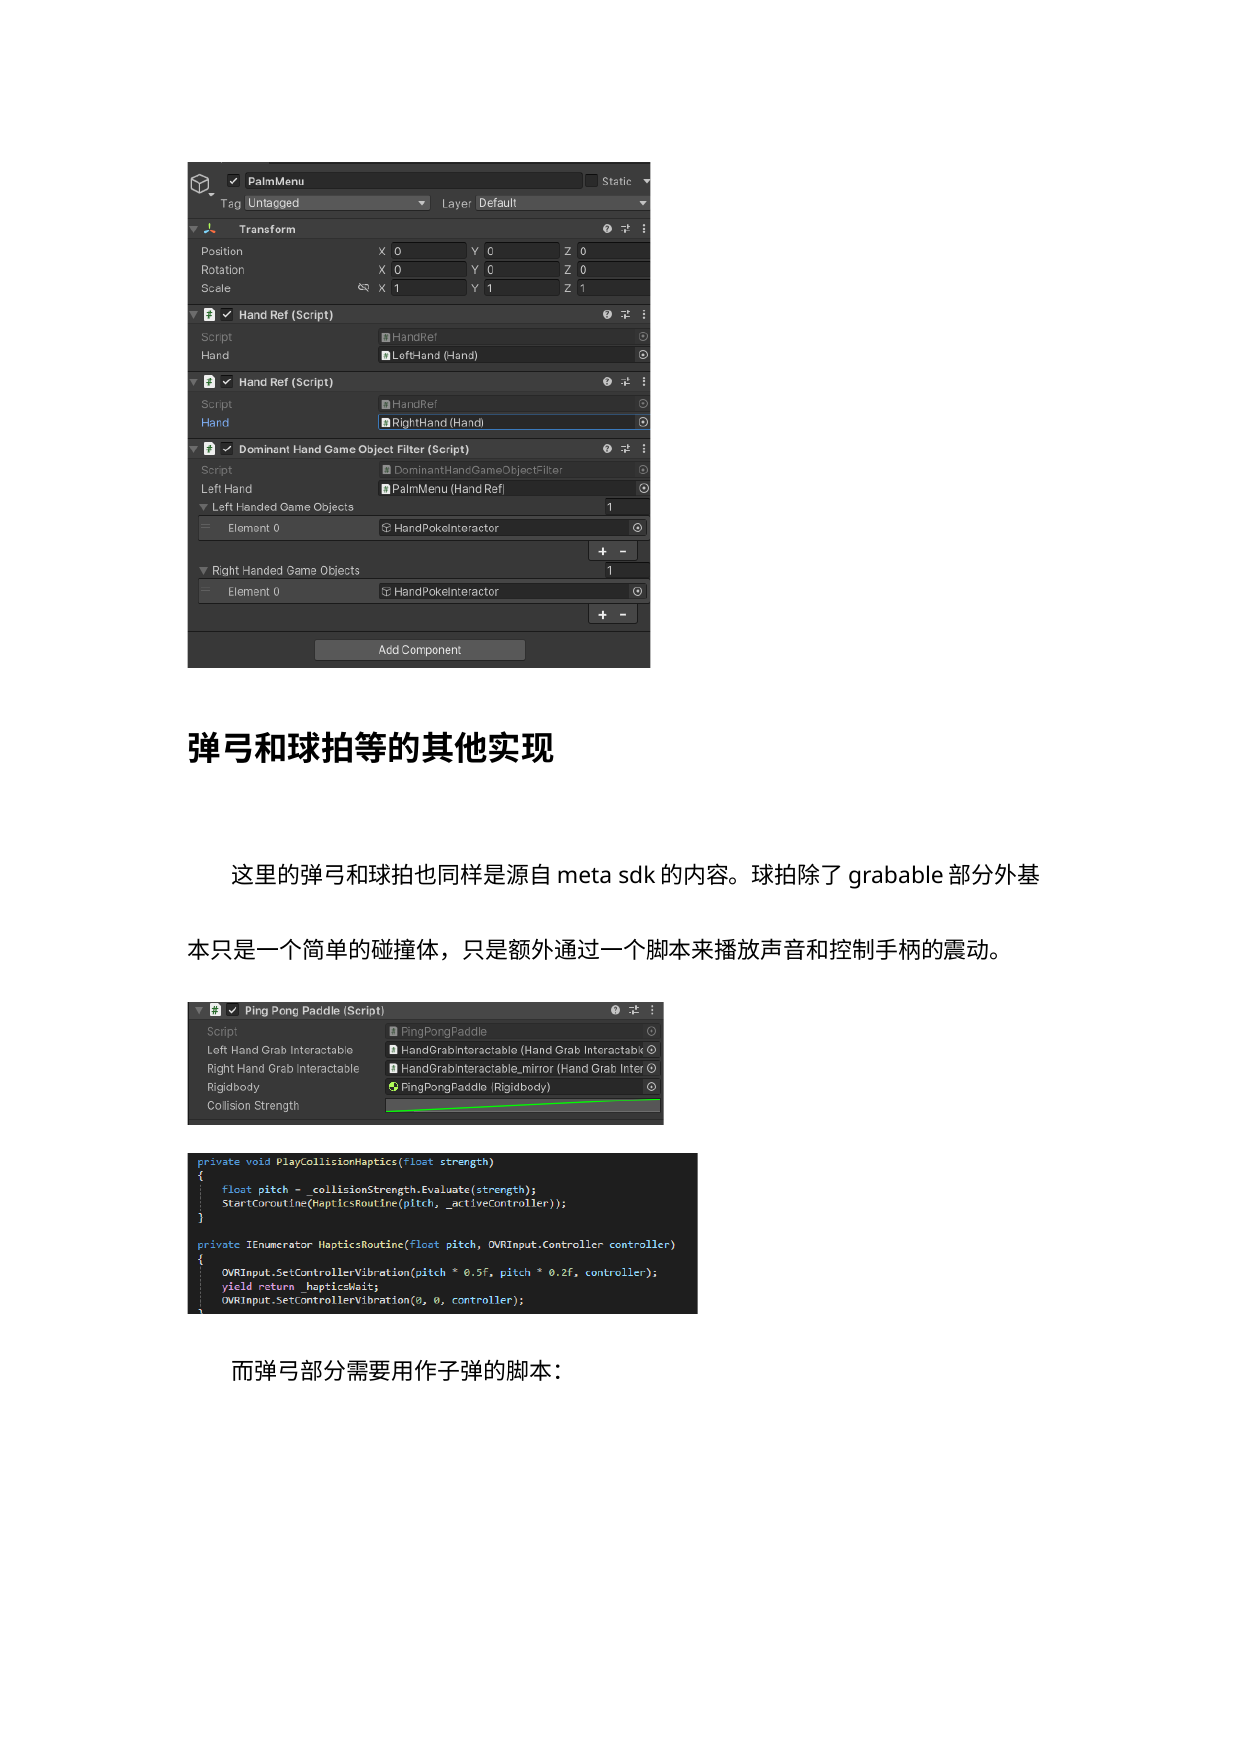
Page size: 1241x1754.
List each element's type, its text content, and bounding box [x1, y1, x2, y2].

picture [187, 162, 651, 668]
subtitle 弹弓和球拍等的其他实现 [187, 714, 1053, 779]
text 这里的弹弓和球拍也同样是源自meta sdk的内容。球拍除了grabable部分外基本只是一个简单的碰撞体，只是额外通过一个脚本来播放声音和控制手柄的震动。 [187, 841, 1053, 981]
picture [187, 1153, 698, 1314]
text 而弹弓部分需要用作子弹的脚本： [187, 1337, 1053, 1402]
picture [187, 1002, 664, 1125]
